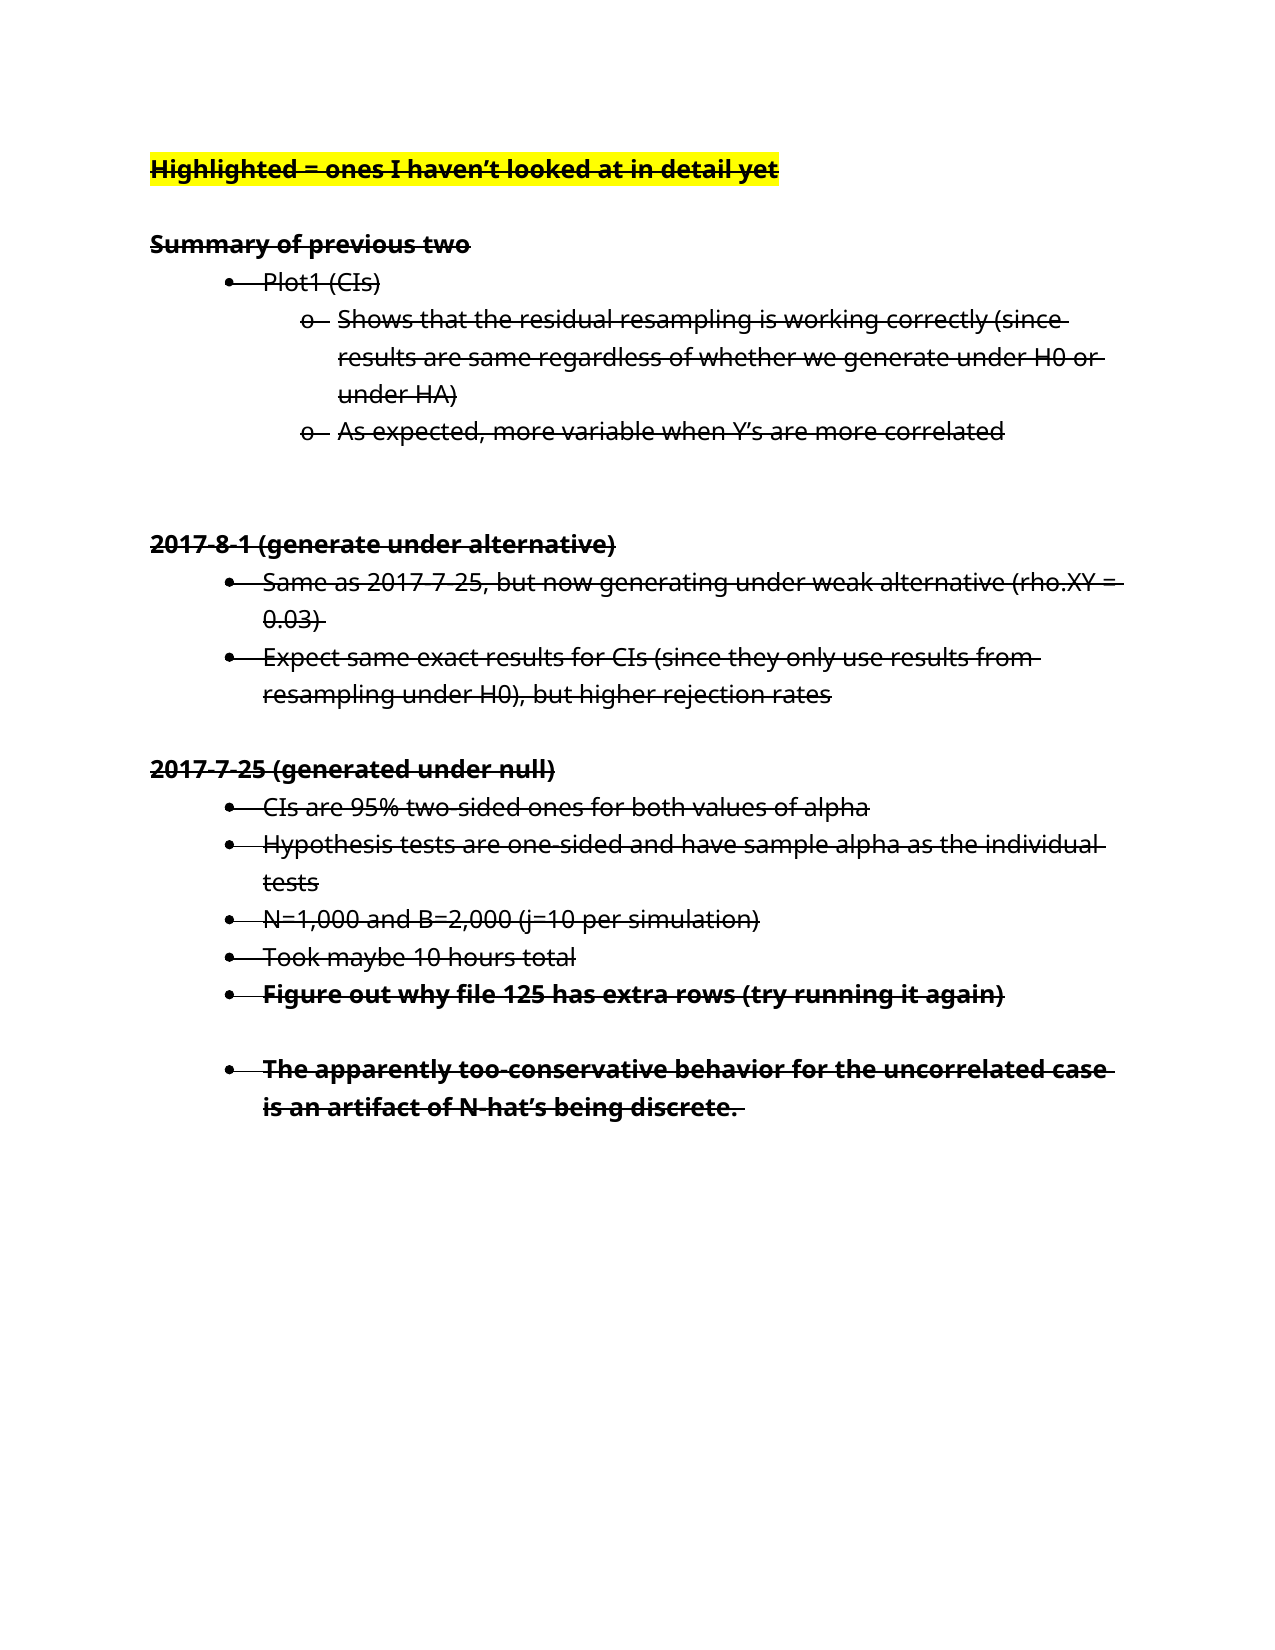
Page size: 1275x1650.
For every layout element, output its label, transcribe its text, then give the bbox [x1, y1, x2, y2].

text Same as 2017-7-25, but now generating under weak alternative (rho.XY = 0.03) [225, 562, 1125, 637]
text Expect same exact results for CIs (since they only use results from resampling under H0), but higher rejection rates [225, 637, 1125, 712]
text The apparently too-conservative behavior for the uncorrelated case is an artifact of N-hat’s being discrete. [225, 1050, 1125, 1125]
text CIs are 95% two-sided ones for both values of alpha [225, 787, 1125, 825]
text 2017-7-25 (generated under null) [150, 750, 1125, 787]
text 2017-8-1 (generate under alternative) [150, 525, 1125, 562]
text Plot1 (CIs) [225, 262, 1125, 300]
text Took maybe 10 hours total [225, 937, 1125, 975]
text Summary of previous two [150, 225, 1125, 262]
text Shows that the residual resampling is working correctly (since results are same regardless of whether we generate under H0 or under HA) [300, 300, 1125, 412]
text Highlighted = ones I haven’t looked at in detail yet [150, 150, 1125, 187]
text Figure out why file 125 has extra rows (try running it again) [225, 975, 1125, 1012]
text Hypothesis tests are one-sided and have sample alpha as the individual tests [225, 825, 1125, 900]
text N=1,000 and B=2,000 (j=10 per simulation) [225, 900, 1125, 937]
text As expected, more variable when Y’s are more correlated [300, 412, 1125, 450]
